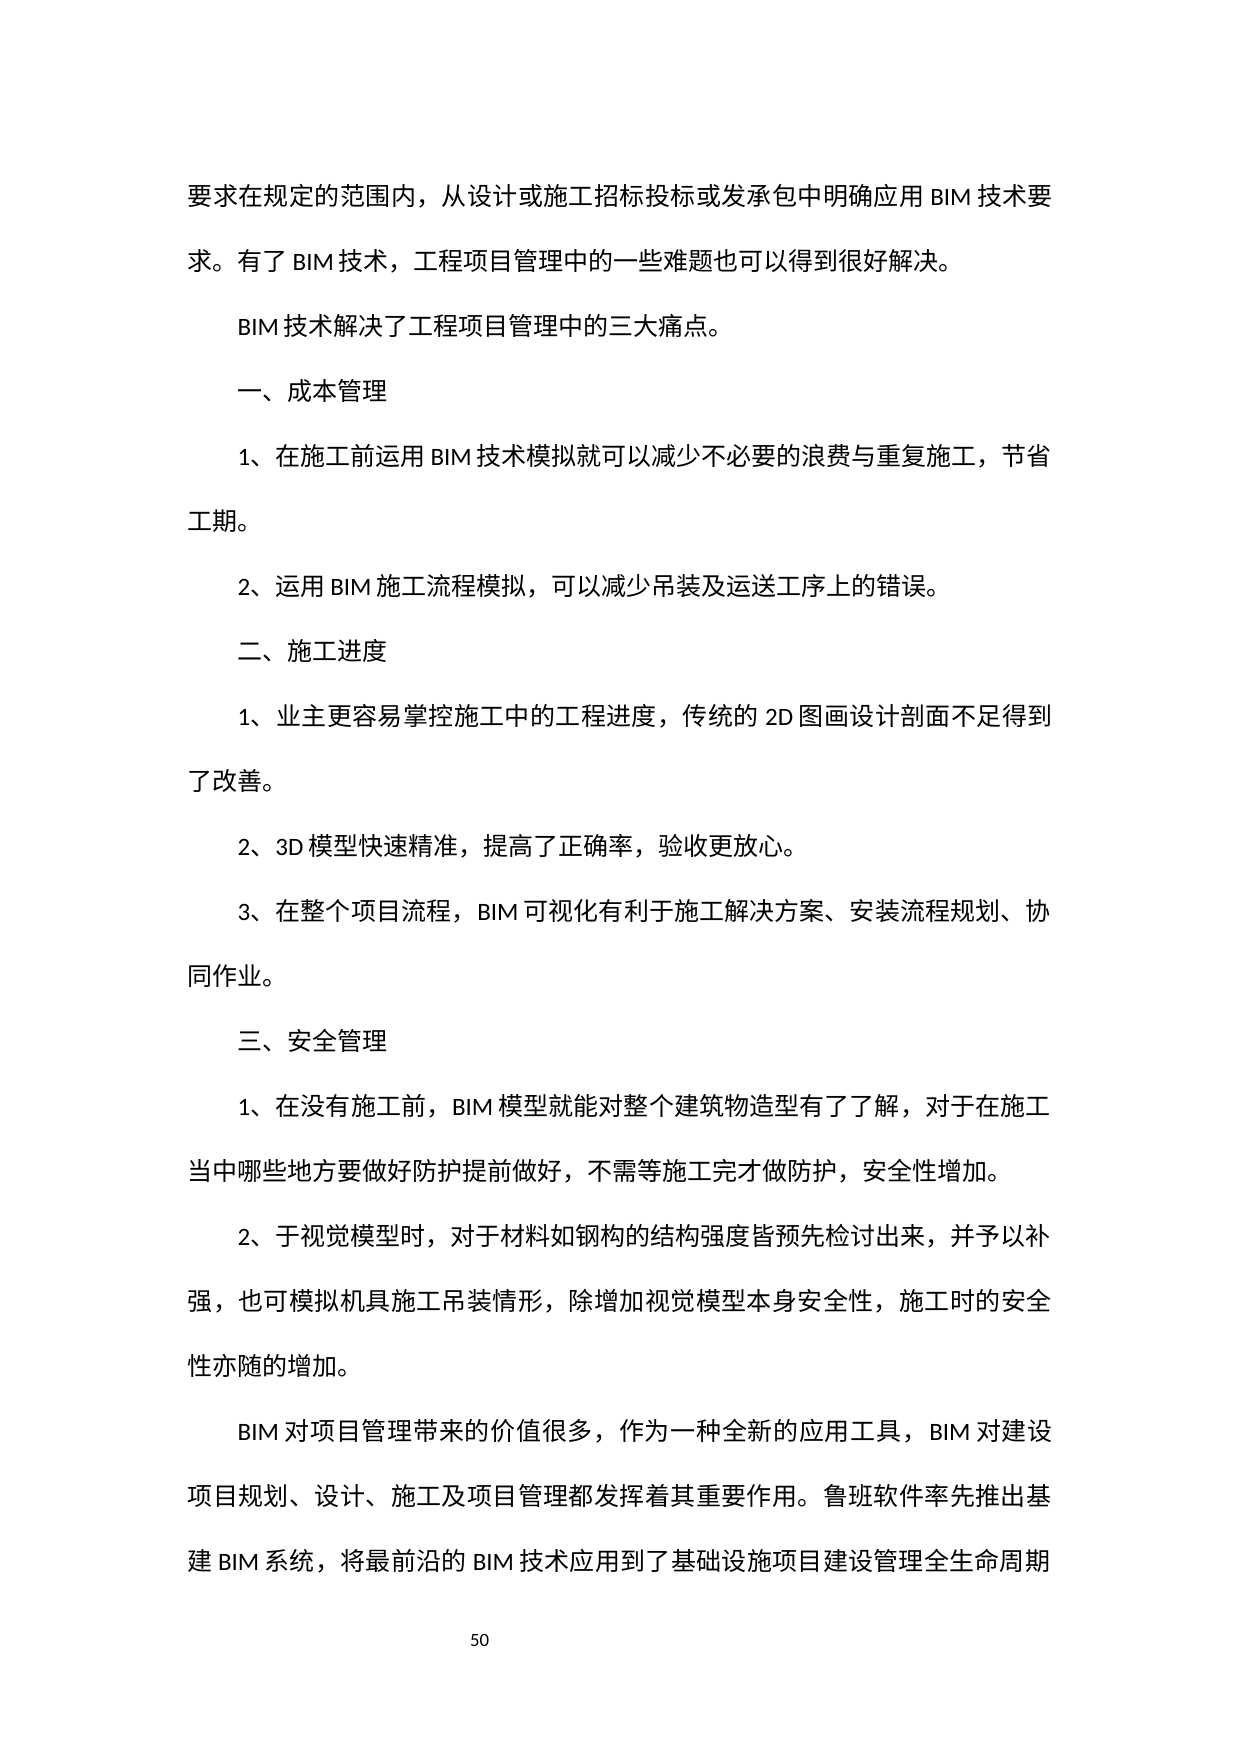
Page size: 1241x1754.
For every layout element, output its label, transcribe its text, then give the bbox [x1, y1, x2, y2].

text 1、在施工前运用BIM技术模拟就可以减少不必要的浪费与重复施工，节省工期。 [187, 422, 1053, 552]
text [187, 162, 1053, 292]
text 1、在没有施工前，BIM模型就能对整个建筑物造型有了了解，对于在施工当中哪些地方要做好防护提前做好，不需等施工完才做防护，安全性增加。 [187, 1072, 1053, 1202]
text 三、安全管理 [187, 1007, 1053, 1072]
text 3、在整个项目流程，BIM可视化有利于施工解决方案、安装流程规划、协同作业。 [187, 877, 1053, 1007]
text 2、3D模型快速精准，提高了正确率，验收更放心。 [187, 812, 1053, 877]
text 一、成本管理 [187, 357, 1053, 422]
text 2、运用BIM施工流程模拟，可以减少吊装及运送工序上的错误。 [187, 552, 1053, 617]
text 二、施工进度 [187, 617, 1053, 682]
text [187, 1397, 1053, 1592]
text BIM技术解决了工程项目管理中的三大痛点。 [187, 292, 1053, 357]
text 1、业主更容易掌控施工中的工程进度，传统的2D图画设计剖面不足得到了改善。 [187, 682, 1053, 812]
text 2、于视觉模型时，对于材料如钢构的结构强度皆预先检讨出来，并予以补强，也可模拟机具施工吊装情形，除增加视觉模型本身安全性，施工时的安全性亦随的增加。 [187, 1202, 1053, 1397]
